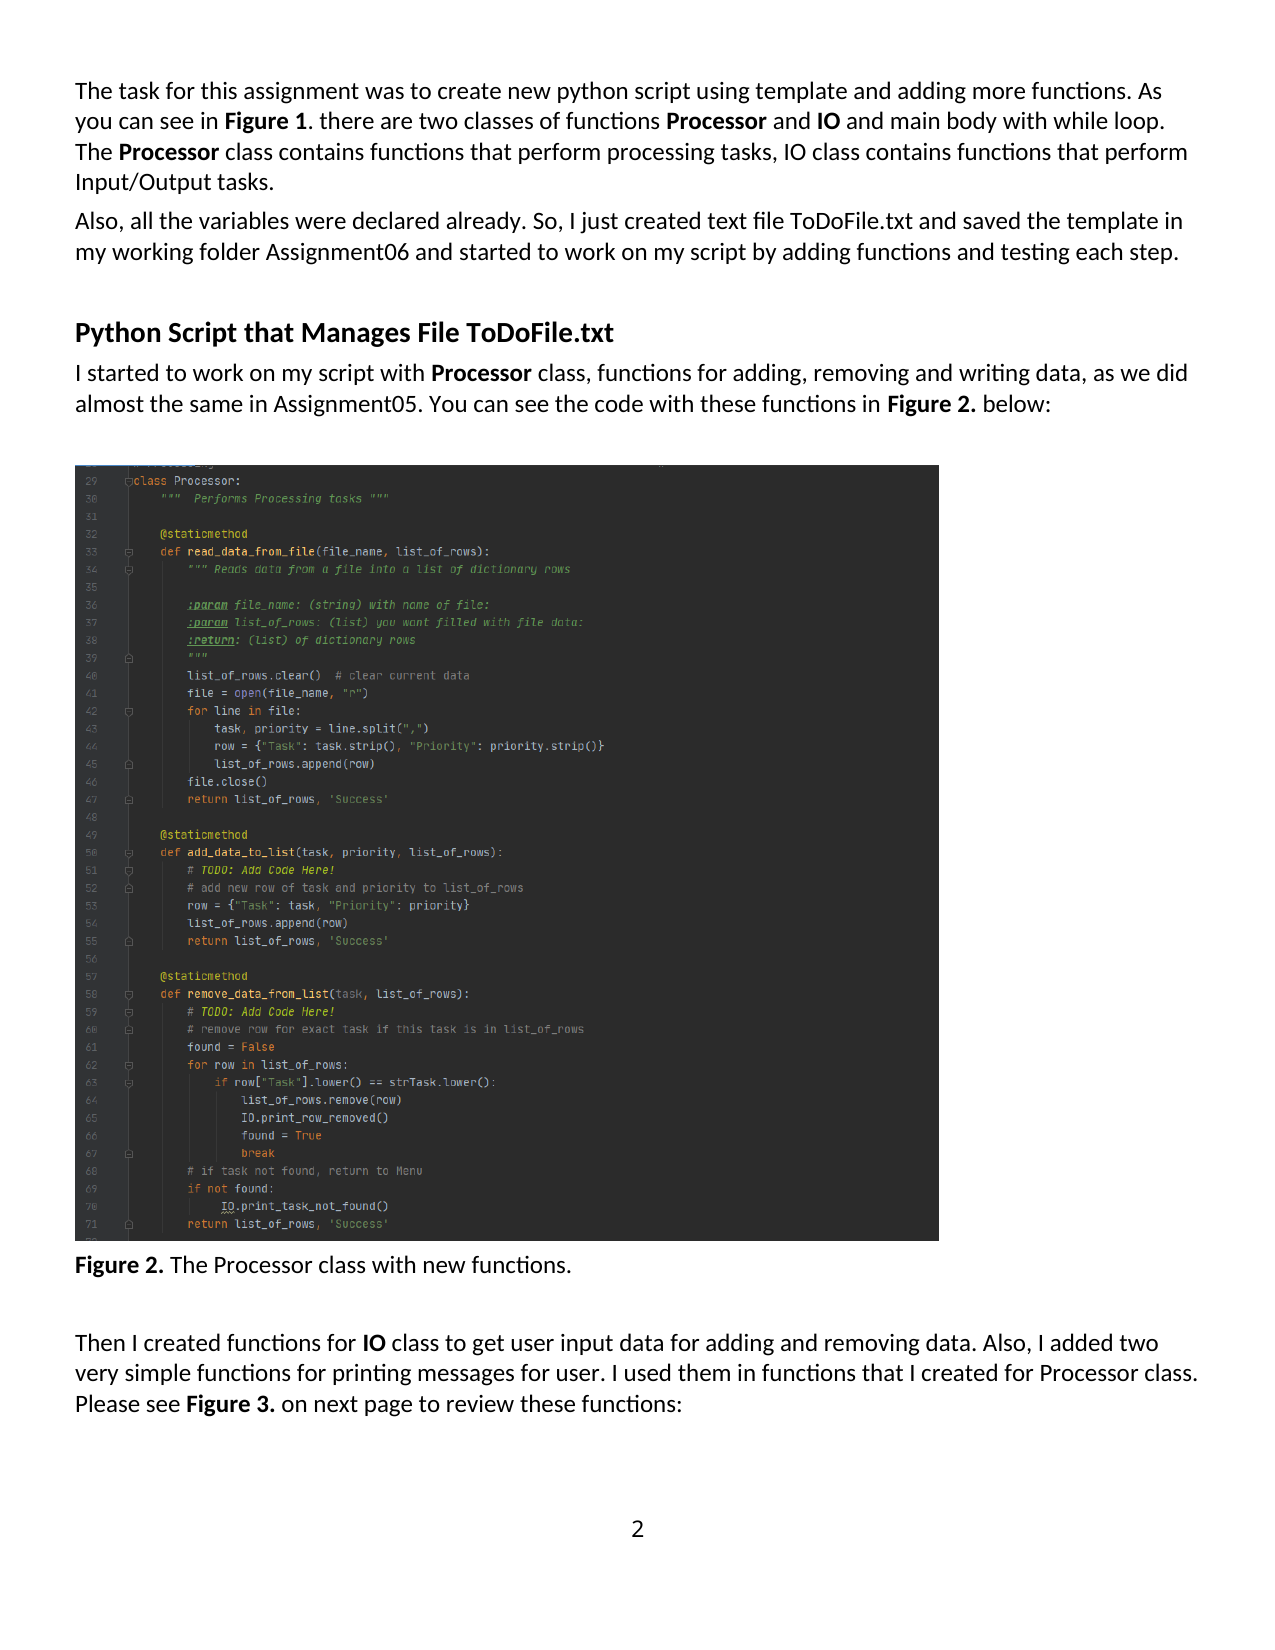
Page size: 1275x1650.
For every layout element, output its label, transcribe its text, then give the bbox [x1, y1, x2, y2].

text I started to work on my script with Processor class, functions for adding, removing and writing data, as we did almost the same in Assignment05. You can see the code with these functions in Figure 2. below: [75, 358, 1200, 419]
text Then I created functions for IO class to get user input data for adding and removing data. Also, I added two very simple functions for printing messages for user. I used them in functions that I created for Processor class. Please see Figure 3. on next page to review these functions: [75, 1327, 1200, 1418]
text Figure 2. The Processor class with new functions. [75, 1249, 1200, 1279]
text Python Script that Manages File ToDoFile.txt [75, 314, 1200, 349]
picture [75, 465, 939, 1241]
text Also, all the variables were declared already. So, I just created text file ToDoFile.txt and saved the template in my working folder Assignment06 and started to work on my script by adding functions and testing each step. [75, 205, 1200, 266]
text The task for this assignment was to create new python script using template and adding more functions. As you can see in Figure 1. there are two classes of functions Processor and IO and main body with while loop. The Processor class contains functions that perform processing tasks, IO class contains functions that perform Input/Output tasks. [75, 75, 1200, 197]
